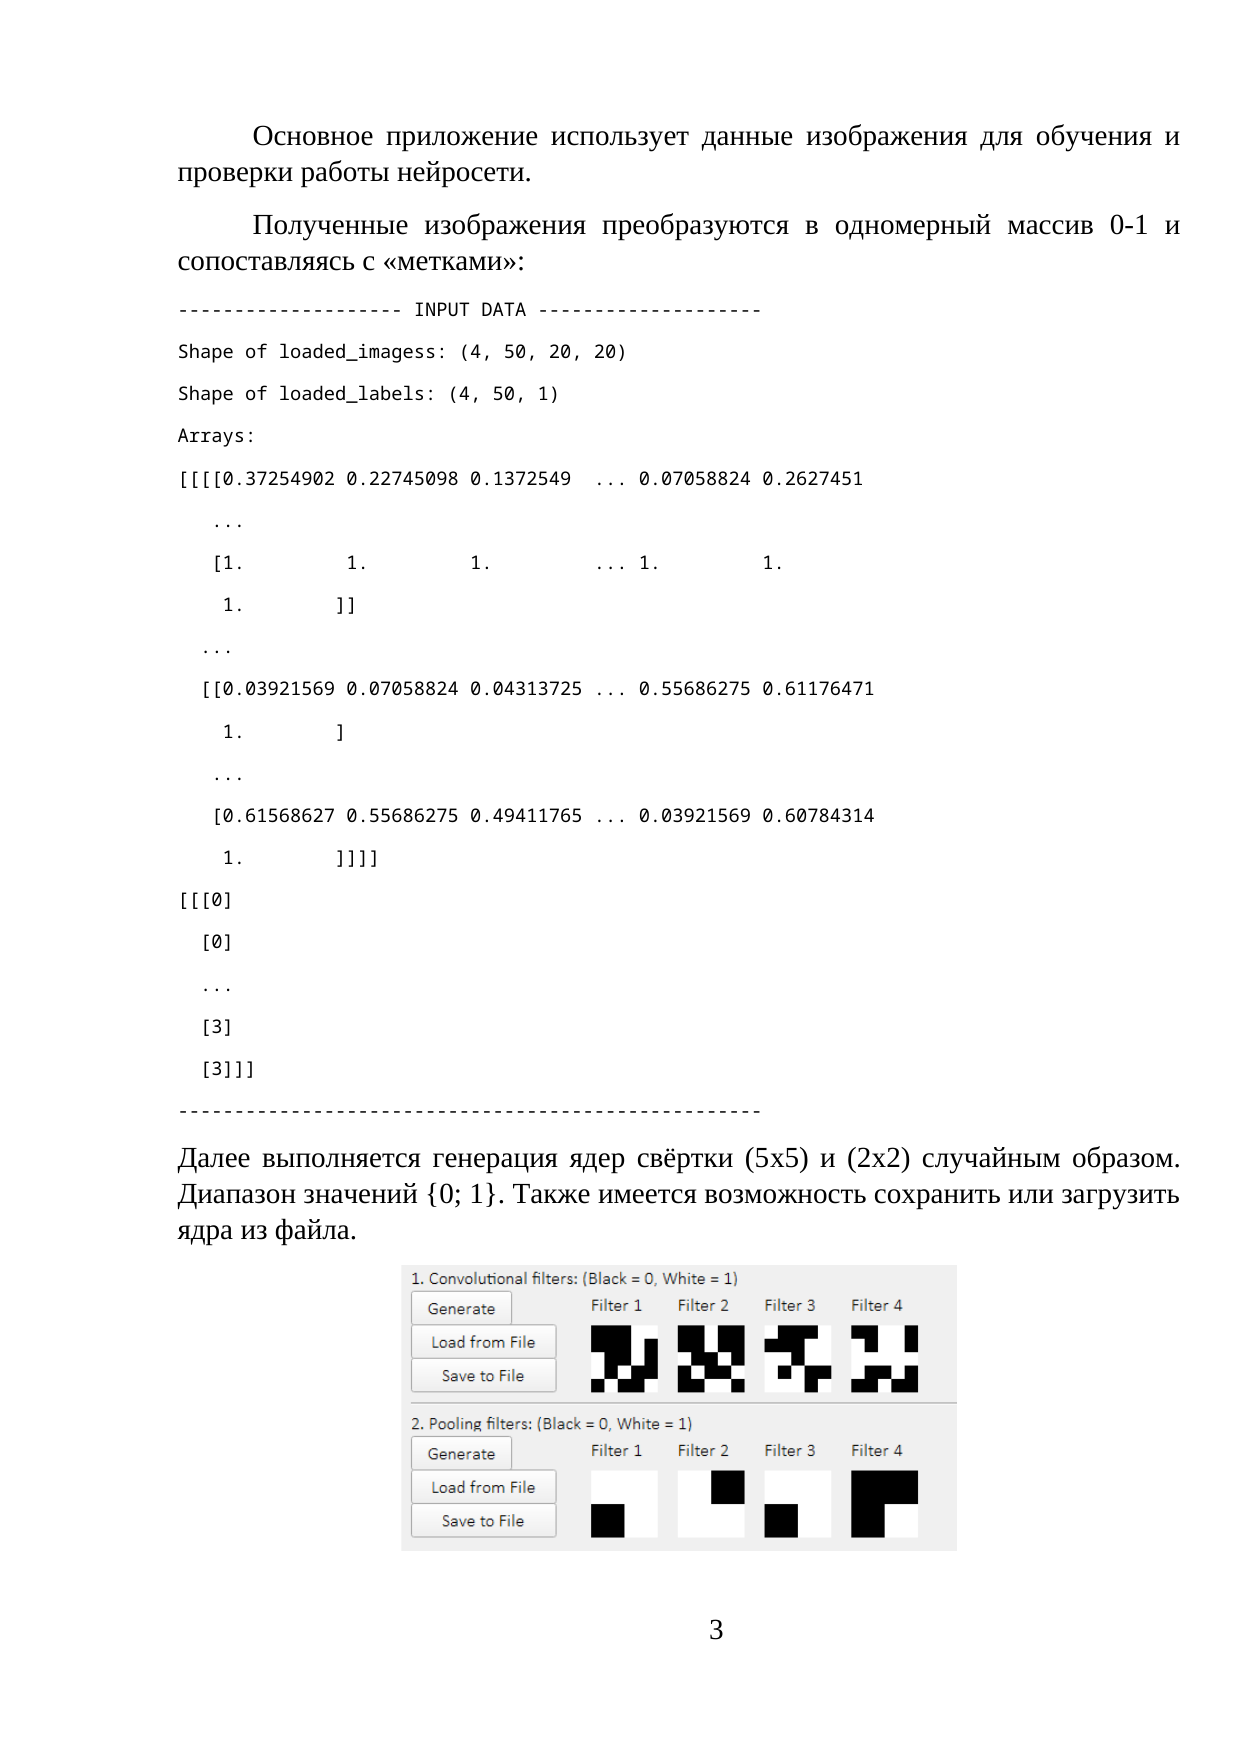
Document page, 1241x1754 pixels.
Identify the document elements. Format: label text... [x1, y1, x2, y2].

text [3] [177, 1013, 1181, 1039]
text [1. 1. 1. ... 1. 1. [177, 549, 1181, 575]
text ... [177, 971, 1181, 997]
text ... [177, 633, 1181, 659]
text ... [177, 760, 1181, 786]
picture [401, 1265, 957, 1551]
text Далее выполняется генерация ядер свёртки (5x5) и (2x2) случайным образом. Диапазон значений {0; 1}. Также имеется возможность сохранить или загрузить ядра из файла. [177, 1140, 1181, 1246]
text [[[[0.37254902 0.22745098 0.1372549 ... 0.07058824 0.2627451 [177, 465, 1181, 490]
text 1. ] [177, 718, 1181, 743]
text [0.61568627 0.55686275 0.49411765 ... 0.03921569 0.60784314 [177, 802, 1181, 828]
text 1. ]]]] [177, 844, 1181, 870]
text [[[0] [177, 887, 1181, 912]
text 1. ]] [177, 591, 1181, 617]
text -------------------- INPUT DATA -------------------- [177, 296, 1181, 322]
text [[0.03921569 0.07058824 0.04313725 ... 0.55686275 0.61176471 [177, 676, 1181, 701]
text ---------------------------------------------------- [177, 1098, 1181, 1123]
text Arrays: [177, 423, 1181, 448]
text Shape of loaded_imagess: (4, 50, 20, 20) [177, 338, 1181, 364]
text [3]]] [177, 1055, 1181, 1081]
text Полученные изображения преобразуются в одномерный массив 0-1 и сопоставляясь с «метками»: [177, 207, 1181, 277]
text ... [177, 507, 1181, 532]
text Shape of loaded_labels: (4, 50, 1) [177, 380, 1181, 406]
text Основное приложение использует данные изображения для обучения и проверки работы нейросети. [177, 118, 1181, 188]
text [0] [177, 929, 1181, 954]
